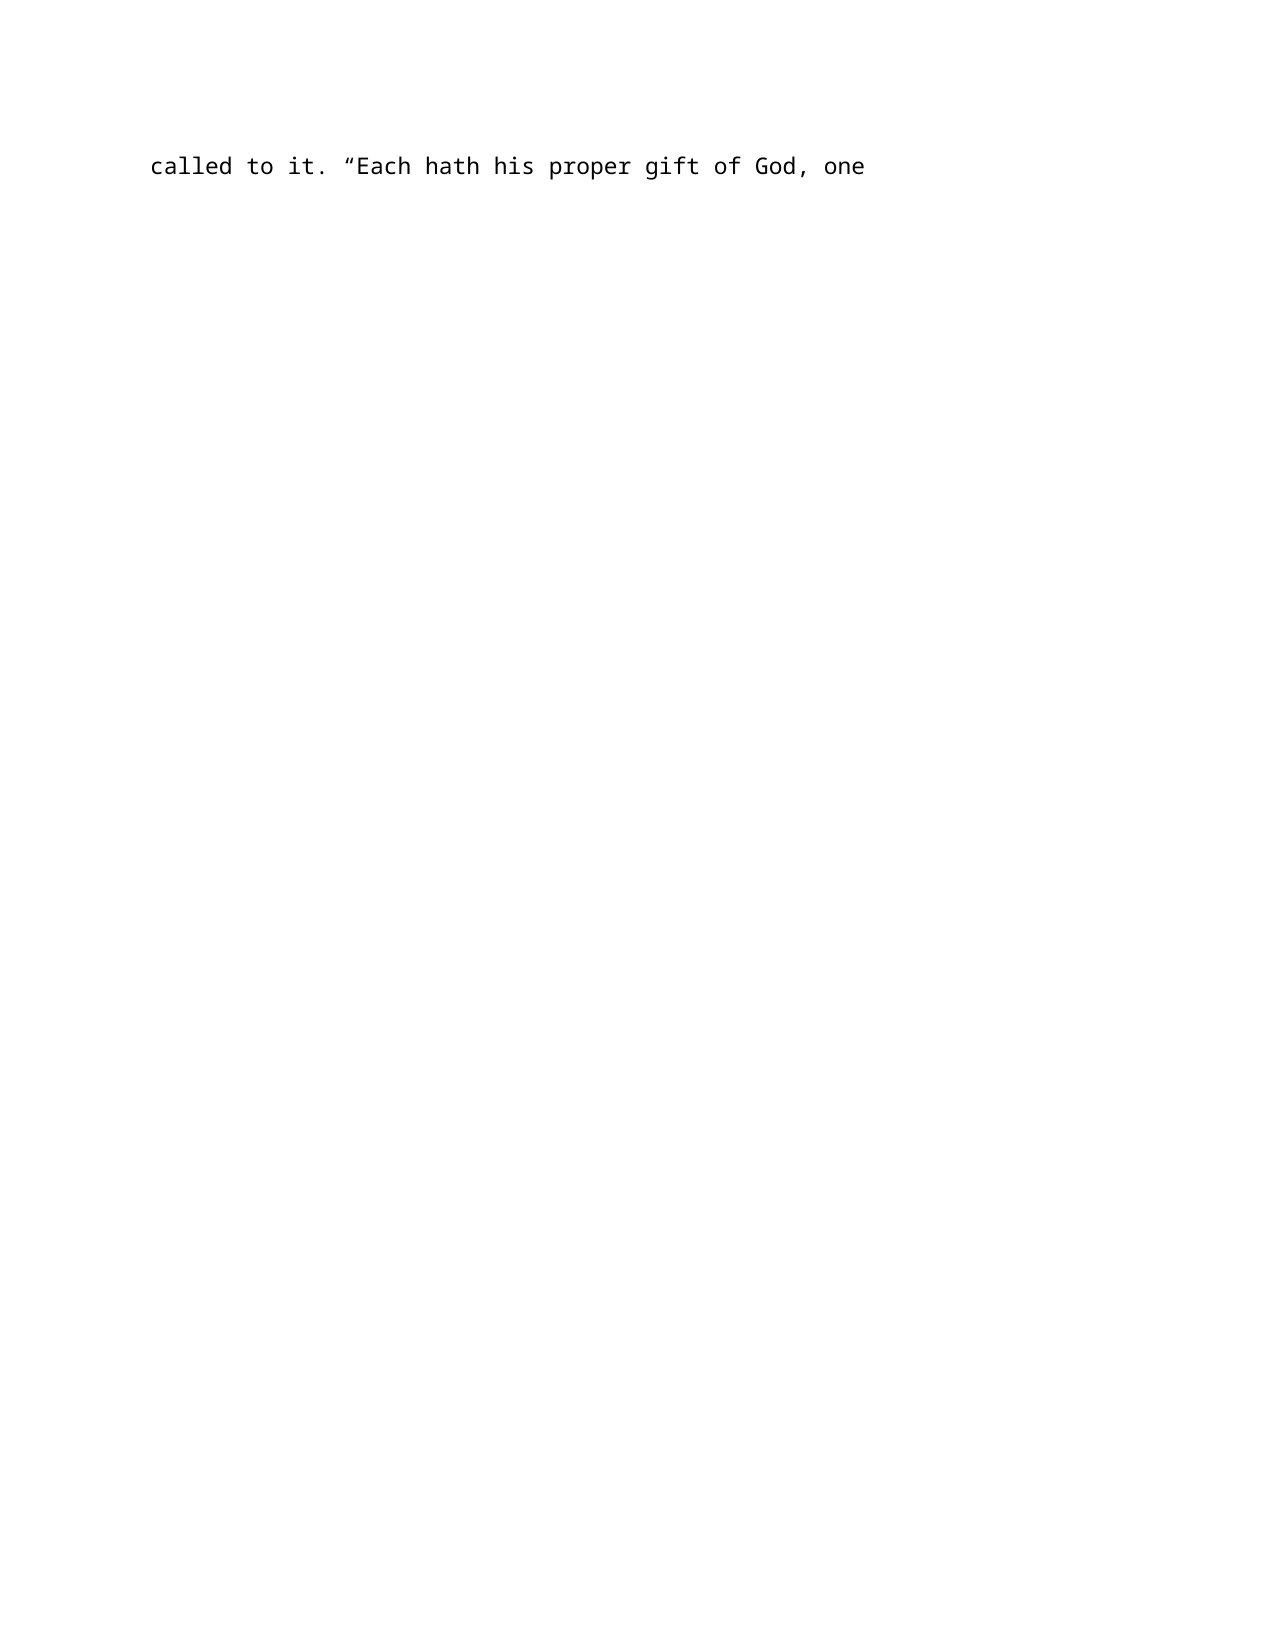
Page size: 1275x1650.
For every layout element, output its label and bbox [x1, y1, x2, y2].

text [150, 150, 1125, 211]
